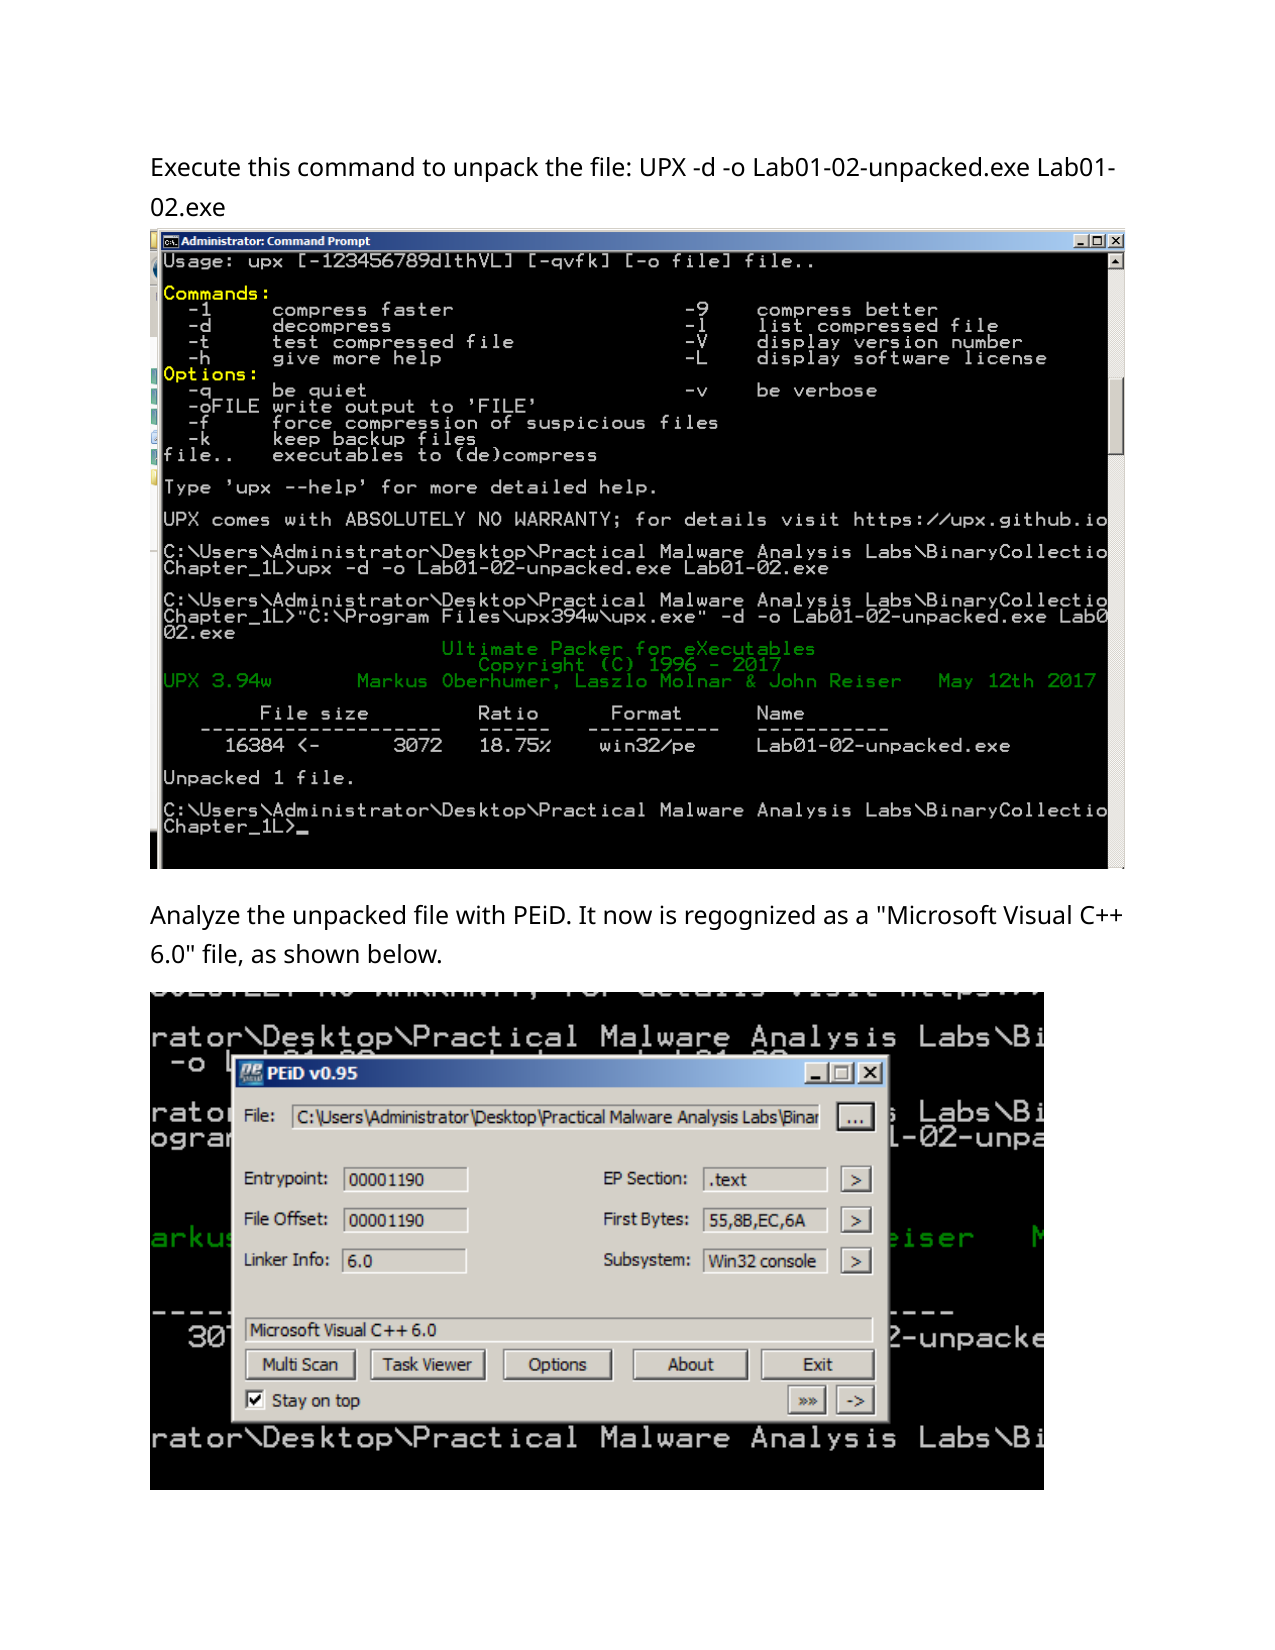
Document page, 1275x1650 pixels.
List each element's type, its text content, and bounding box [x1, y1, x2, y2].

picture [150, 992, 1044, 1490]
picture [150, 228, 1125, 869]
text Analyze the unpacked file with PEiD. It now is regognized as a "Microsoft Visual C++ 6.0" file, as shown below. [150, 898, 1125, 971]
text Execute this command to unpack the file: UPX -d -o Lab01-02-unpacked.exe Lab01-02.exe [150, 150, 1125, 228]
